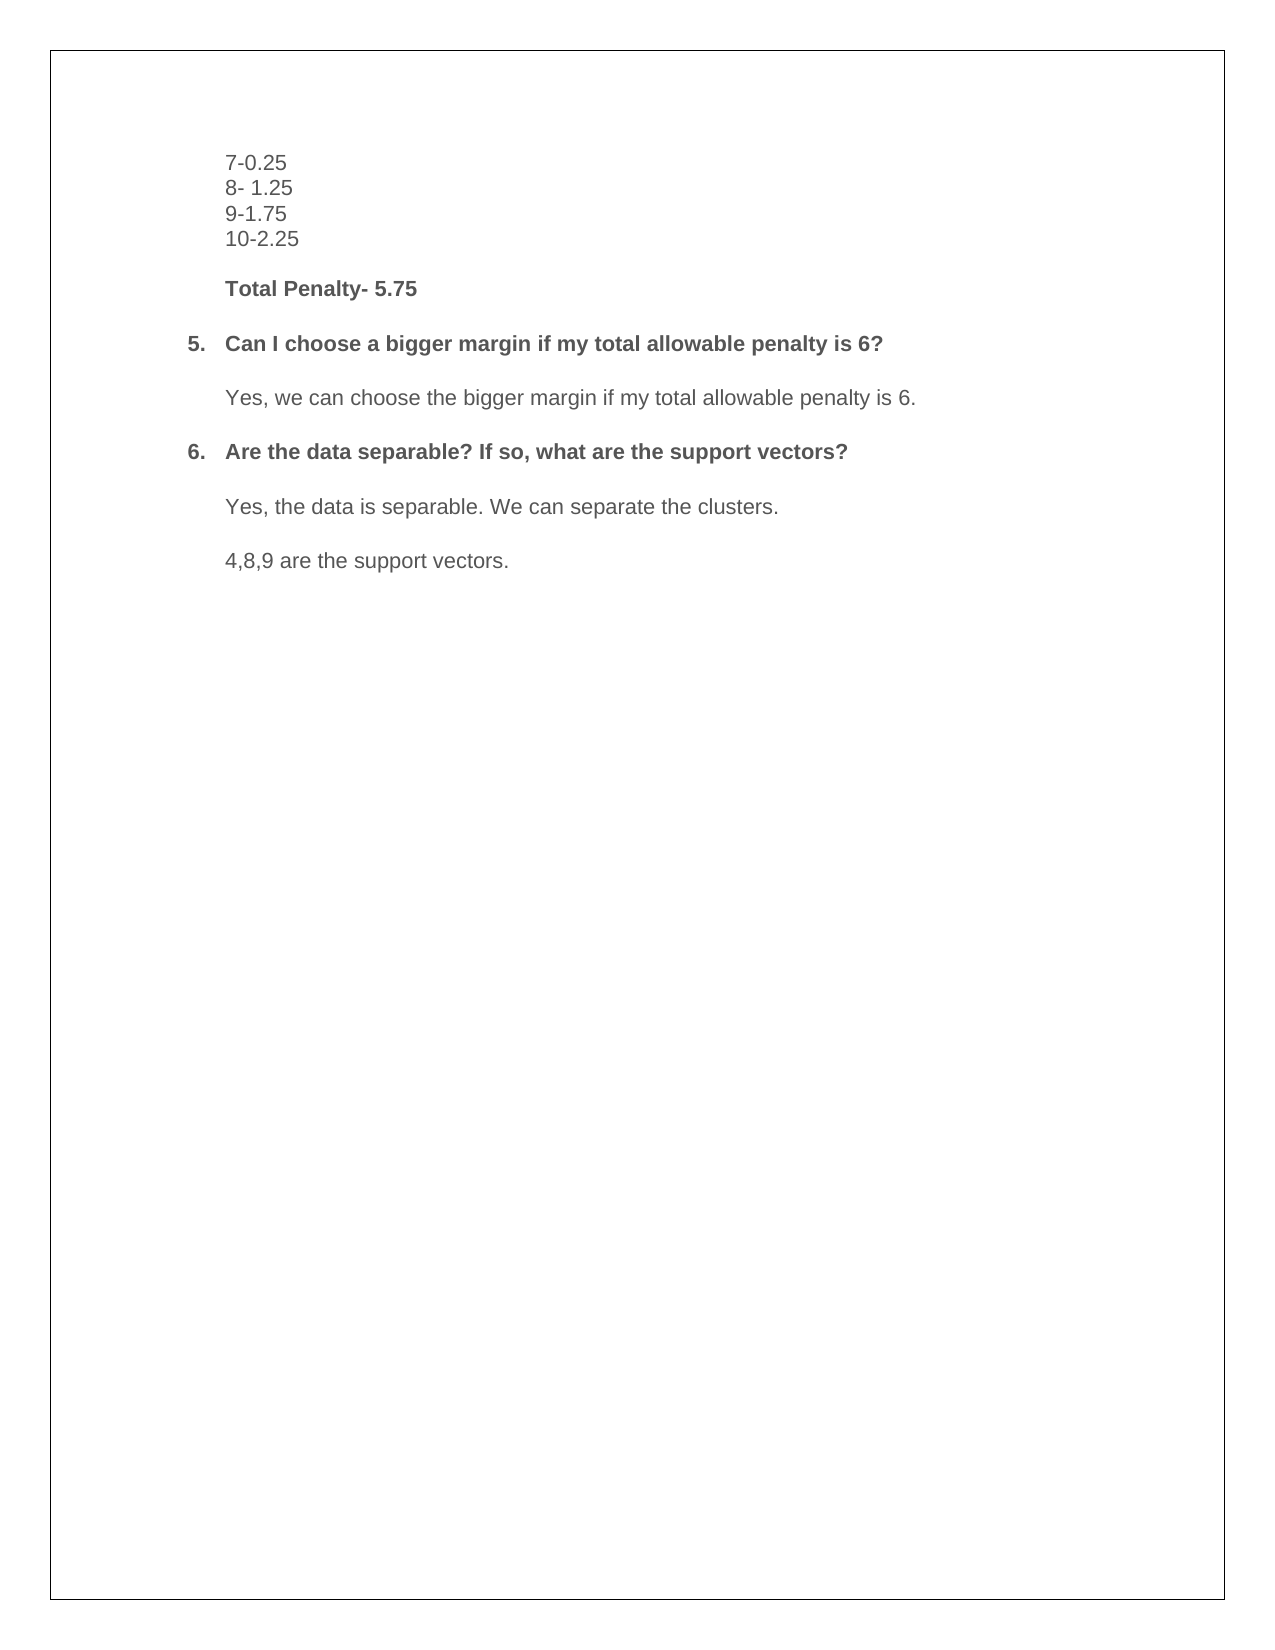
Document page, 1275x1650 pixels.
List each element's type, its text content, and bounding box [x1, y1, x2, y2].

list Total Penalty- 5.75 [225, 276, 1125, 301]
text Yes, the data is separable. We can separate the clusters. [225, 493, 1125, 519]
list Can I choose a bigger margin if my total allowable penalty is 6? [187, 330, 1125, 356]
list Are the data separable? If so, what are the support vectors? [187, 439, 1125, 464]
text 4,8,9 are the support vectors. [225, 548, 1125, 573]
list 8- 1.25 [225, 175, 1125, 200]
text Yes, we can choose the bigger margin if my total allowable penalty is 6. [225, 385, 1125, 410]
list 9-1.75 [225, 200, 1125, 226]
list 10-2.25 [225, 226, 1125, 251]
list 7-0.25 [225, 150, 1125, 175]
